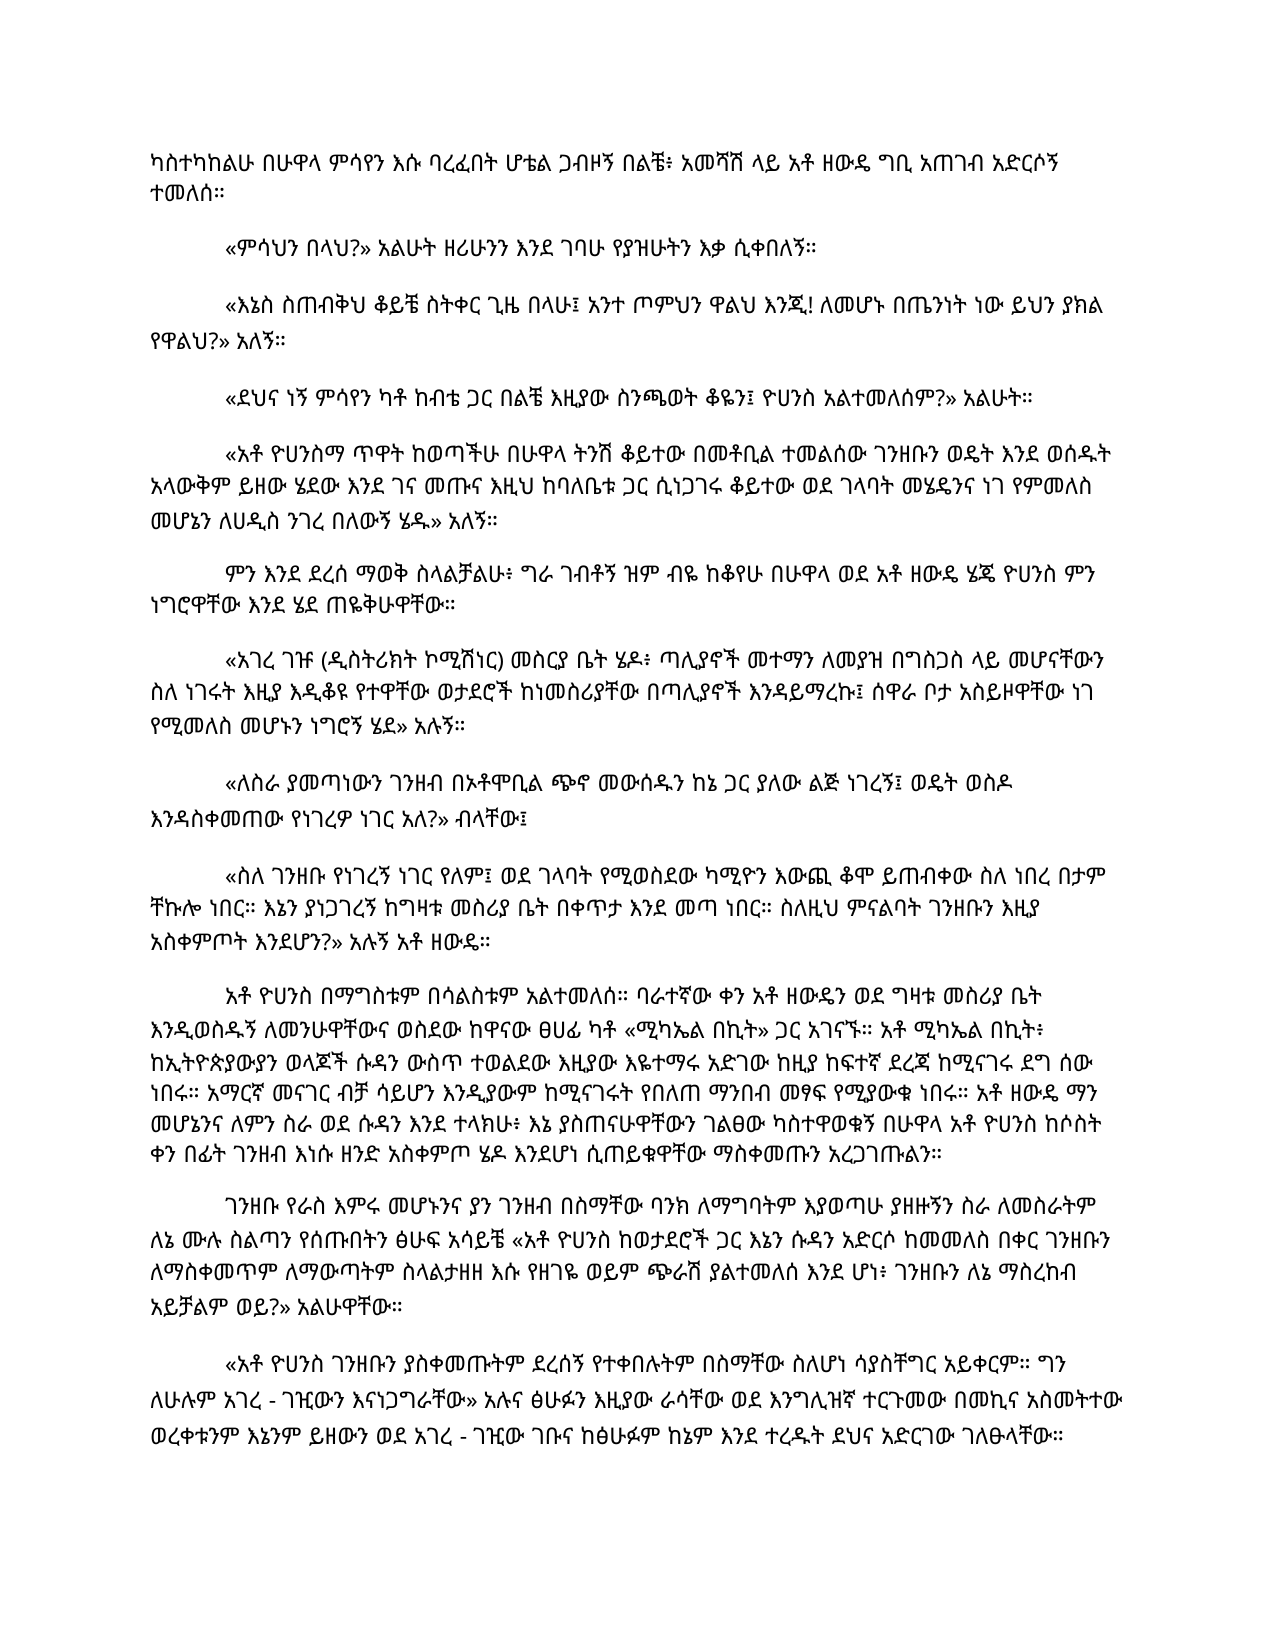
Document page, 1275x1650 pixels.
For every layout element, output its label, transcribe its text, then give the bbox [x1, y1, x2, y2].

text «እኔስ ስጠብቅህ ቆይቼ ስትቀር ጊዜ በላሁ፤ አንተ ጦምህን ዋልህ እንጂ! ለመሆኑ በጤንነት ነው ይህን ያክል የዋልህ?» አለኝ። [150, 289, 1125, 356]
text «ለስራ ያመጣነውን ገንዘብ በኦቶሞቢል ጭኖ መውሰዱን ከኔ ጋር ያለው ልጅ ነገረኝ፤ ወዴት ወስዶ እንዳስቀመጠው የነገረዎ ነገር አለ?» ብላቸው፤ [150, 767, 1125, 834]
text «አገረ ገዡ (ዲስትሪክት ኮሚሽነር) መስርያ ቤት ሄዶ፥ ጣሊያኖች መተማን ለመያዝ በግስጋስ ላይ መሆናቸውን ስለ ነገሩት እዚያ እዲቆዩ የተዋቸው ወታደሮች ከነመስሪያቸው በጣሊያኖች እንዳይማረኩ፤ ሰዋራ ቦታ አስይዞዋቸው ነገ የሚመለስ መሆኑን ነግሮኝ ሄደ» አሉኝ። [150, 644, 1125, 742]
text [150, 150, 1125, 207]
text ገንዘቡ የራስ እምሩ መሆኑንና ያን ገንዘብ በስማቸው ባንክ ለማግባትም እያወጣሁ ያዘዙኝን ስራ ለመስራትም ለኔ ሙሉ ስልጣን የሰጡበትን ፅሁፍ አሳይቼ «አቶ ዮሀንስ ከወታደሮች ጋር እኔን ሱዳን አድርሶ ከመመለስ በቀር ገንዘቡን ለማስቀመጥም ለማውጣትም ስላልታዘዘ እሱ የዘገዬ ወይም ጭራሽ ያልተመለሰ እንደ ሆነ፥ ገንዘቡን ለኔ ማስረከብ አይቻልም ወይ?» አልሁዋቸው። [150, 1193, 1125, 1322]
text «ደህና ነኝ ምሳየን ካቶ ከብቴ ጋር በልቼ እዚያው ስንጫወት ቆዬን፤ ዮሀንስ አልተመለሰም?» አልሁት። [150, 382, 1125, 413]
text አቶ ዮሀንስ በማግስቱም በሳልስቱም አልተመለሰ። ባራተኛው ቀን አቶ ዘውዴን ወደ ግዛቱ መስሪያ ቤት እንዲወስዱኝ ለመንሁዋቸውና ወስደው ከዋናው ፀሀፊ ካቶ «ሚካኤል በኪት» ጋር አገናኙ። አቶ ሚካኤል በኪት፥ ከኢትዮጵያውያን ወላጆች ሱዳን ውስጥ ተወልደው እዚያው እዬተማሩ አድገው ከዚያ ከፍተኛ ደረጃ ከሚናገሩ ደግ ሰው ነበሩ። አማርኛ መናገር ብቻ ሳይሆን እንዲያውም ከሚናገሩት የበለጠ ማንበብ መፃፍ የሚያውቁ ነበሩ። አቶ ዘውዴ ማን መሆኔንና ለምን ስራ ወደ ሱዳን እንደ ተላክሁ፥ እኔ ያስጠናሁዋቸውን ገልፀው ካስተዋወቁኝ በሁዋላ አቶ ዮሀንስ ከሶስት ቀን በፊት ገንዘብ እነሱ ዘንድ አስቀምጦ ሄዶ እንደሆነ ሲጠይቁዋቸው ማስቀመጡን አረጋገጡልን። [150, 983, 1125, 1168]
text «አቶ ዮሀንስማ ጥዋት ከወጣችሁ በሁዋላ ትንሽ ቆይተው በመቶቢል ተመልሰው ገንዘቡን ወዴት እንደ ወሰዱት አላውቅም ይዘው ሄደው እንደ ገና መጡና እዚህ ከባለቤቱ ጋር ሲነጋገሩ ቆይተው ወደ ገላባት መሄዴንና ነገ የምመለስ መሆኔን ለሀዲስ ንገረ በለውኝ ሄዱ» አለኝ። [150, 438, 1125, 536]
text ምን እንደ ደረሰ ማወቅ ስላልቻልሁ፥ ግራ ገብቶኝ ዝም ብዬ ከቆየሁ በሁዋላ ወደ አቶ ዘውዴ ሄጄ ዮሀንስ ምን ነግሮዋቸው እንደ ሄደ ጠዬቅሁዋቸው። [150, 562, 1125, 619]
text «አቶ ዮሀንስ ገንዘቡን ያስቀመጡትም ደረሰኝ የተቀበሉትም በስማቸው ስለሆነ ሳያስቸግር አይቀርም። ግን ለሁሉም አገረ - ገዢውን እናነጋግራቸው» አሉና ፅሁፉን እዚያው ራሳቸው ወደ እንግሊዝኛ ተርጉመው በመኪና አስመትተው ወረቀቱንም እኔንም ይዘውን ወደ አገረ - ገዢው ገቡና ከፅሁፉም ከኔም እንደ ተረዱት ደህና አድርገው ገለፁላቸው። [150, 1348, 1125, 1451]
text «ምሳህን በላህ?» አልሁት ዘሪሁንን እንደ ገባሁ የያዝሁትን እቃ ሲቀበለኝ። [150, 232, 1125, 263]
text «ስለ ገንዘቡ የነገረኝ ነገር የለም፤ ወደ ገላባት የሚወስደው ካሚዮን እውጪ ቆሞ ይጠብቀው ስለ ነበረ በታም ቸኩሎ ነበር። እኔን ያነጋገረኝ ከግዛቱ መስሪያ ቤት በቀጥታ እንደ መጣ ነበር። ስለዚህ ምናልባት ገንዘቡን እዚያ አስቀምጦት እንደሆን?» አሉኝ አቶ ዘውዴ። [150, 860, 1125, 958]
